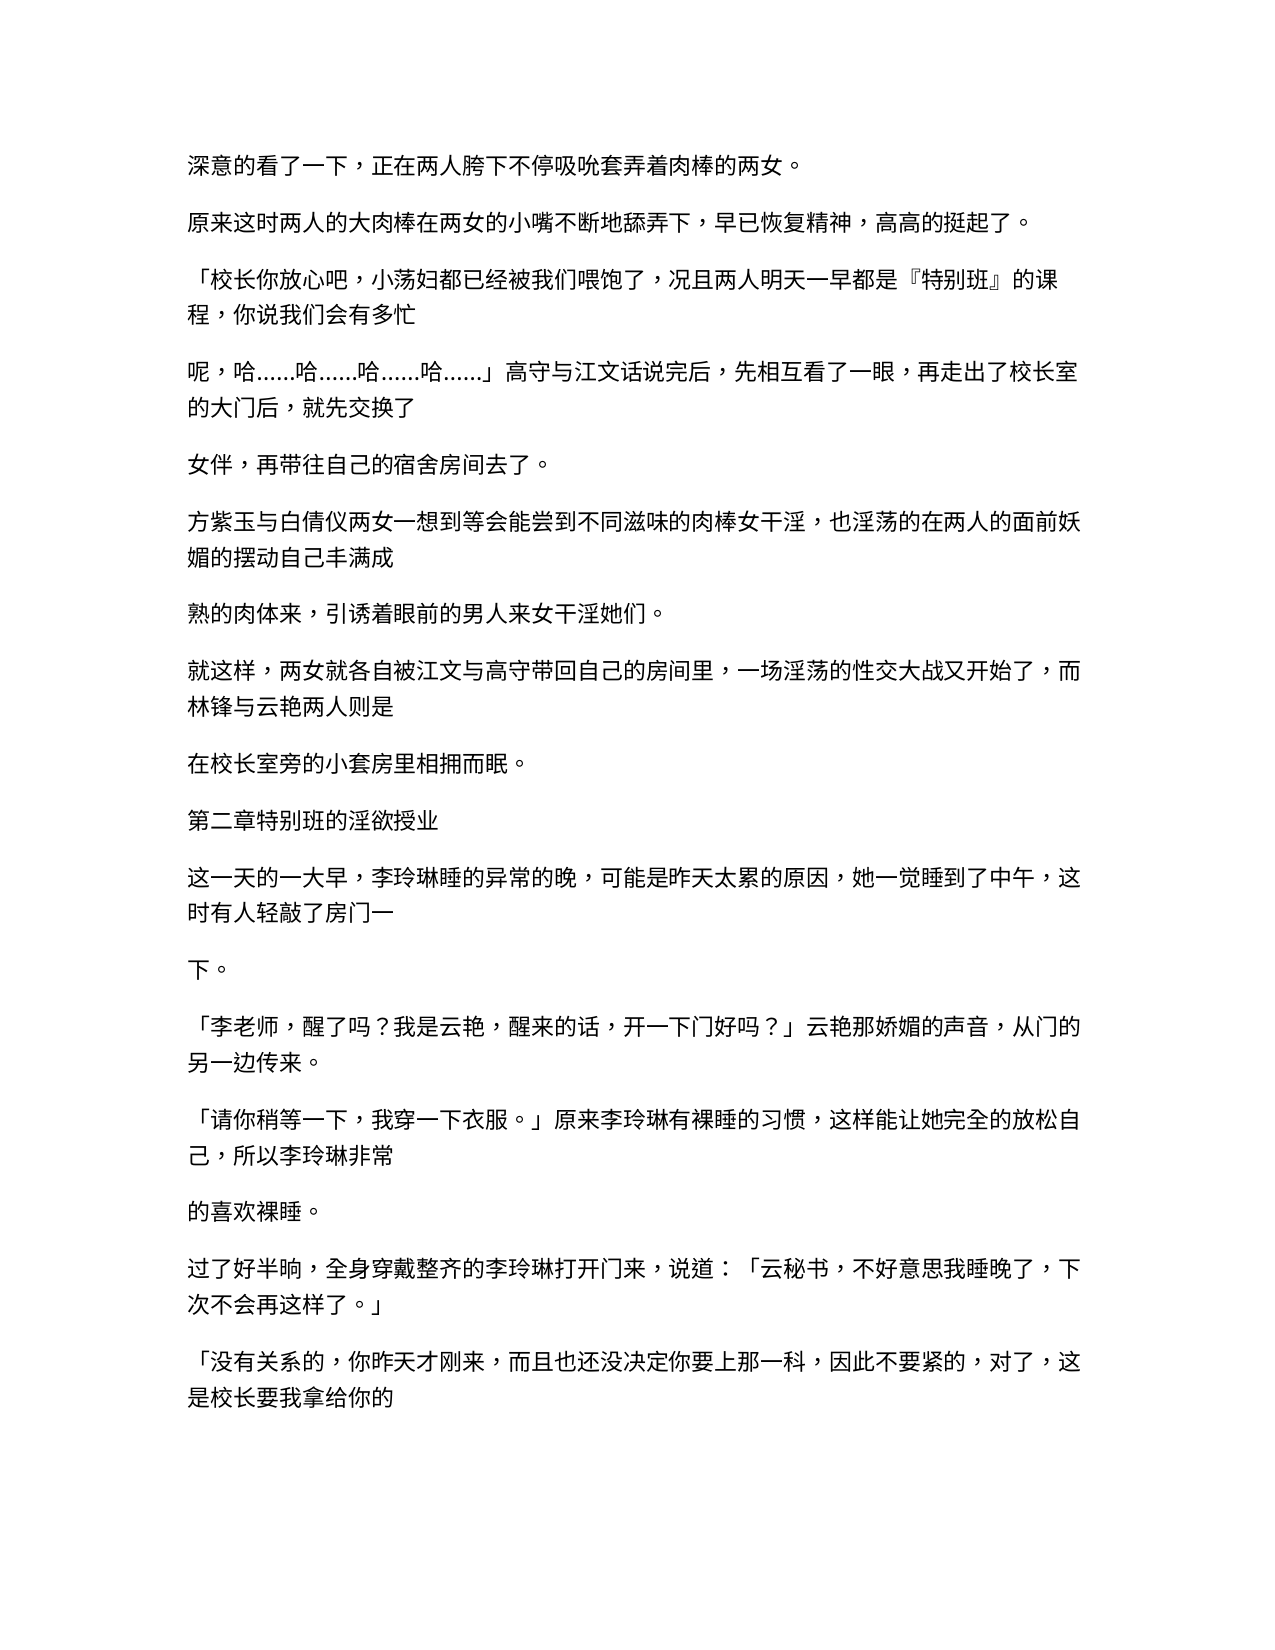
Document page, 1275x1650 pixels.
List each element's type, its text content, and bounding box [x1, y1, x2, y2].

text 在校长室旁的小套房里相拥而眠。 [187, 748, 1087, 779]
text 「校长你放心吧，小荡妇都已经被我们喂饱了，况且两人明天一早都是『特别班』的课程，你说我们会有多忙 [187, 263, 1087, 331]
text 的喜欢裸睡。 [187, 1196, 1087, 1228]
text 「李老师，醒了吗？我是云艳，醒来的话，开一下门好吗？」云艳那娇媚的声音，从门的另一边传来。 [187, 1011, 1087, 1078]
text 第二章特别班的淫欲授业 [187, 805, 1087, 836]
text 呢，哈……哈……哈……哈……」高守与江文话说完后，先相互看了一眼，再走出了校长室的大门后，就先交换了 [187, 356, 1087, 423]
text 熟的肉体来，引诱着眼前的男人来女干淫她们。 [187, 598, 1087, 630]
text 过了好半晌，全身穿戴整齐的李玲琳打开门来，说道：「云秘书，不好意思我睡晚了，下次不会再这样了。」 [187, 1253, 1087, 1320]
text 深意的看了一下，正在两人胯下不停吸吮套弄着肉棒的两女。 [187, 150, 1087, 181]
text 「没有关系的，你昨天才刚来，而且也还没决定你要上那一科，因此不要紧的，对了，这是校长要我拿给你的 [187, 1346, 1087, 1413]
text 这一天的一大早，李玲琳睡的异常的晚，可能是昨天太累的原因，她一觉睡到了中午，这时有人轻敲了房门一 [187, 861, 1087, 929]
text 就这样，两女就各自被江文与高守带回自己的房间里，一场淫荡的性交大战又开始了，而林锋与云艳两人则是 [187, 655, 1087, 722]
text 方紫玉与白倩仪两女一想到等会能尝到不同滋味的肉棒女干淫，也淫荡的在两人的面前妖媚的摆动自己丰满成 [187, 506, 1087, 573]
text 原来这时两人的大肉棒在两女的小嘴不断地舔弄下，早已恢复精神，高高的挺起了。 [187, 207, 1087, 238]
text 女伴，再带往自己的宿舍房间去了。 [187, 449, 1087, 480]
text 下。 [187, 954, 1087, 985]
text 「请你稍等一下，我穿一下衣服。」原来李玲琳有裸睡的习惯，这样能让她完全的放松自己，所以李玲琳非常 [187, 1104, 1087, 1171]
